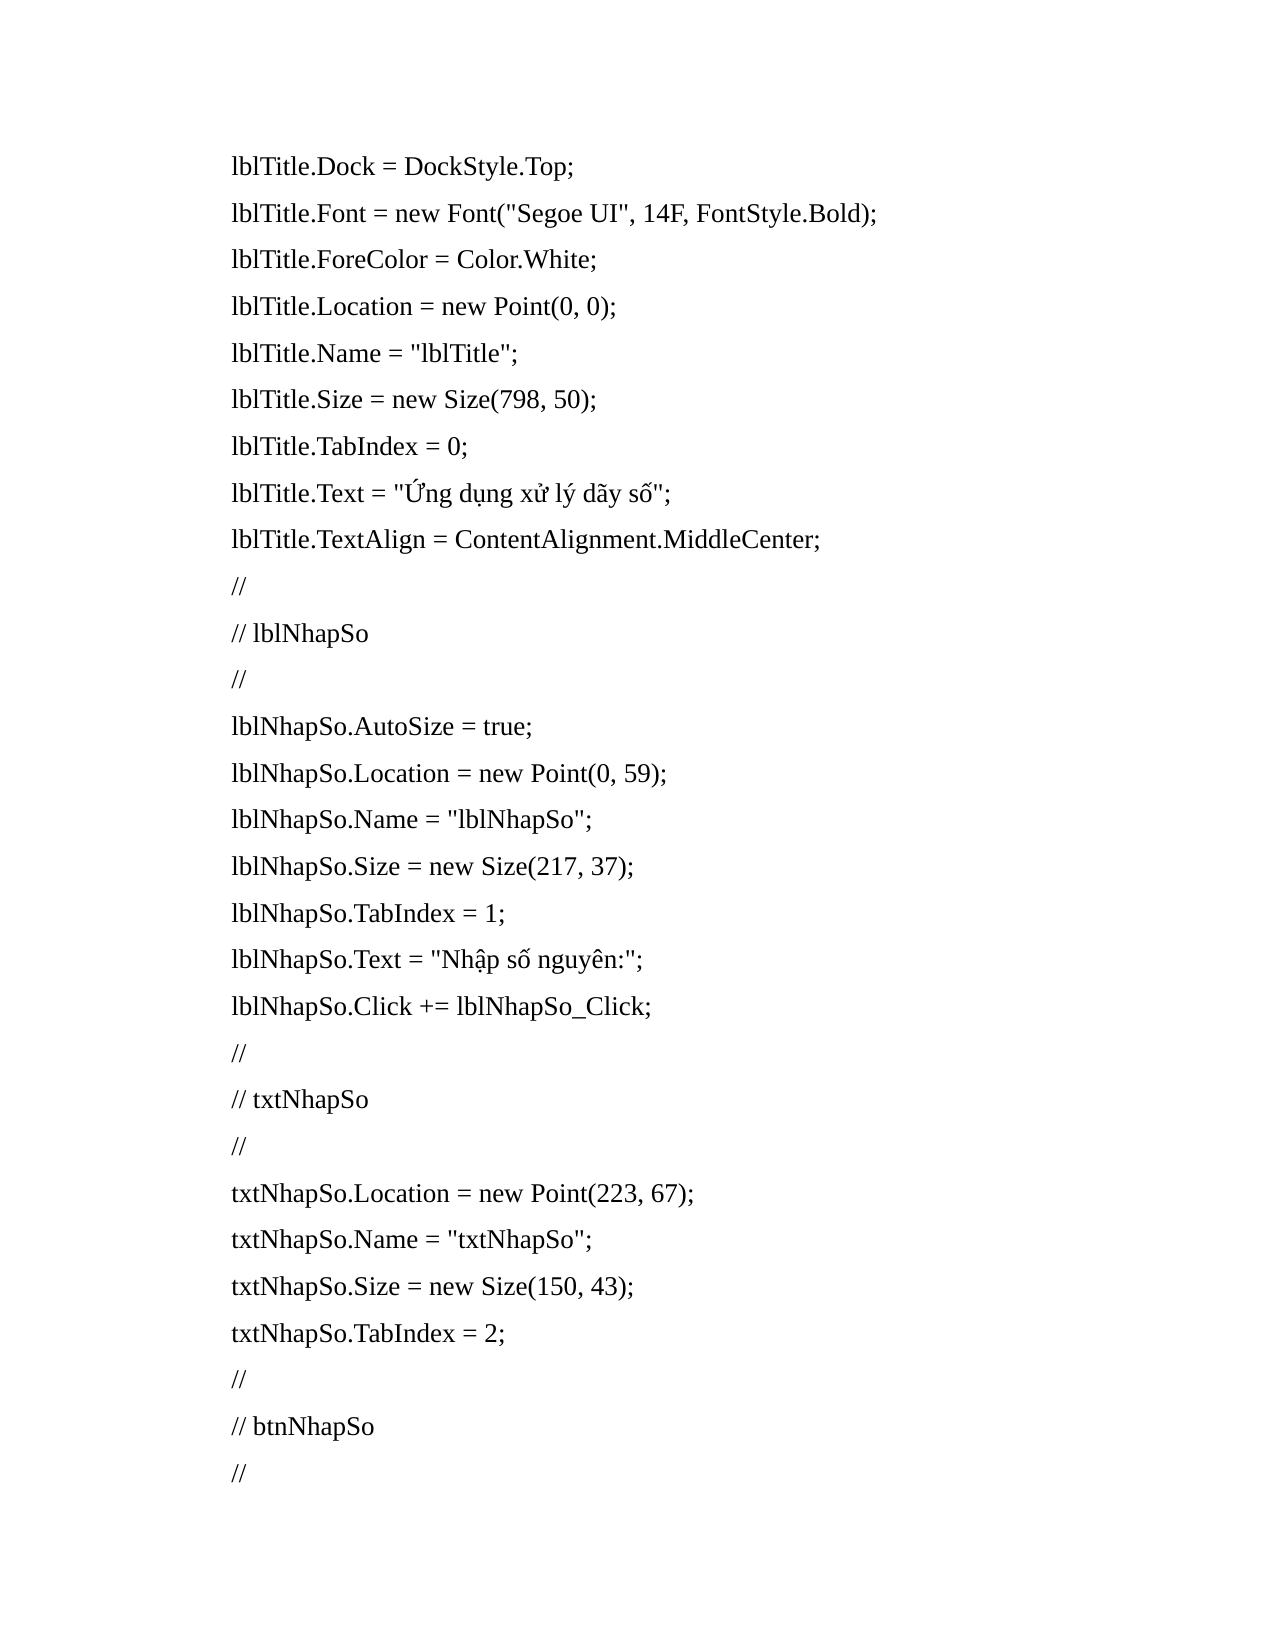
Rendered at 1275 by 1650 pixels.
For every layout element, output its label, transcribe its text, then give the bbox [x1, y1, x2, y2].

text txtNhapSo.Location = new Point(223, 67); [150, 1177, 1125, 1208]
text lblNhapSo.Size = new Size(217, 37); [150, 850, 1125, 881]
text lblNhapSo.Text = "Nhập số nguyên:"; [150, 943, 1125, 974]
text // [150, 1457, 1125, 1488]
text lblNhapSo.Click += lblNhapSo_Click; [150, 990, 1125, 1021]
text lblTitle.Location = new Point(0, 0); [150, 290, 1125, 321]
text // [150, 663, 1125, 694]
text lblTitle.Font = new Font("Segoe UI", 14F, FontStyle.Bold); [150, 197, 1125, 228]
text lblTitle.TabIndex = 0; [150, 430, 1125, 461]
text lblTitle.Dock = DockStyle.Top; [150, 150, 1125, 181]
text // [150, 570, 1125, 601]
text txtNhapSo.Name = "txtNhapSo"; [150, 1223, 1125, 1254]
text lblTitle.Name = "lblTitle"; [150, 337, 1125, 368]
text // txtNhapSo [150, 1083, 1125, 1114]
text // btnNhapSo [150, 1410, 1125, 1441]
text lblTitle.Size = new Size(798, 50); [150, 383, 1125, 414]
text txtNhapSo.TabIndex = 2; [150, 1317, 1125, 1348]
text lblNhapSo.Location = new Point(0, 59); [150, 757, 1125, 788]
text // lblNhapSo [150, 617, 1125, 648]
text lblTitle.TextAlign = ContentAlignment.MiddleCenter; [150, 523, 1125, 554]
text lblNhapSo.TabIndex = 1; [150, 897, 1125, 928]
text // [150, 1130, 1125, 1161]
text txtNhapSo.Size = new Size(150, 43); [150, 1270, 1125, 1301]
text // [150, 1363, 1125, 1394]
text lblTitle.Text = "Ứng dụng xử lý dãy số"; [150, 477, 1125, 508]
text lblTitle.ForeColor = Color.White; [150, 243, 1125, 274]
text // [150, 1037, 1125, 1068]
text lblNhapSo.Name = "lblNhapSo"; [150, 803, 1125, 834]
text lblNhapSo.AutoSize = true; [150, 710, 1125, 741]
